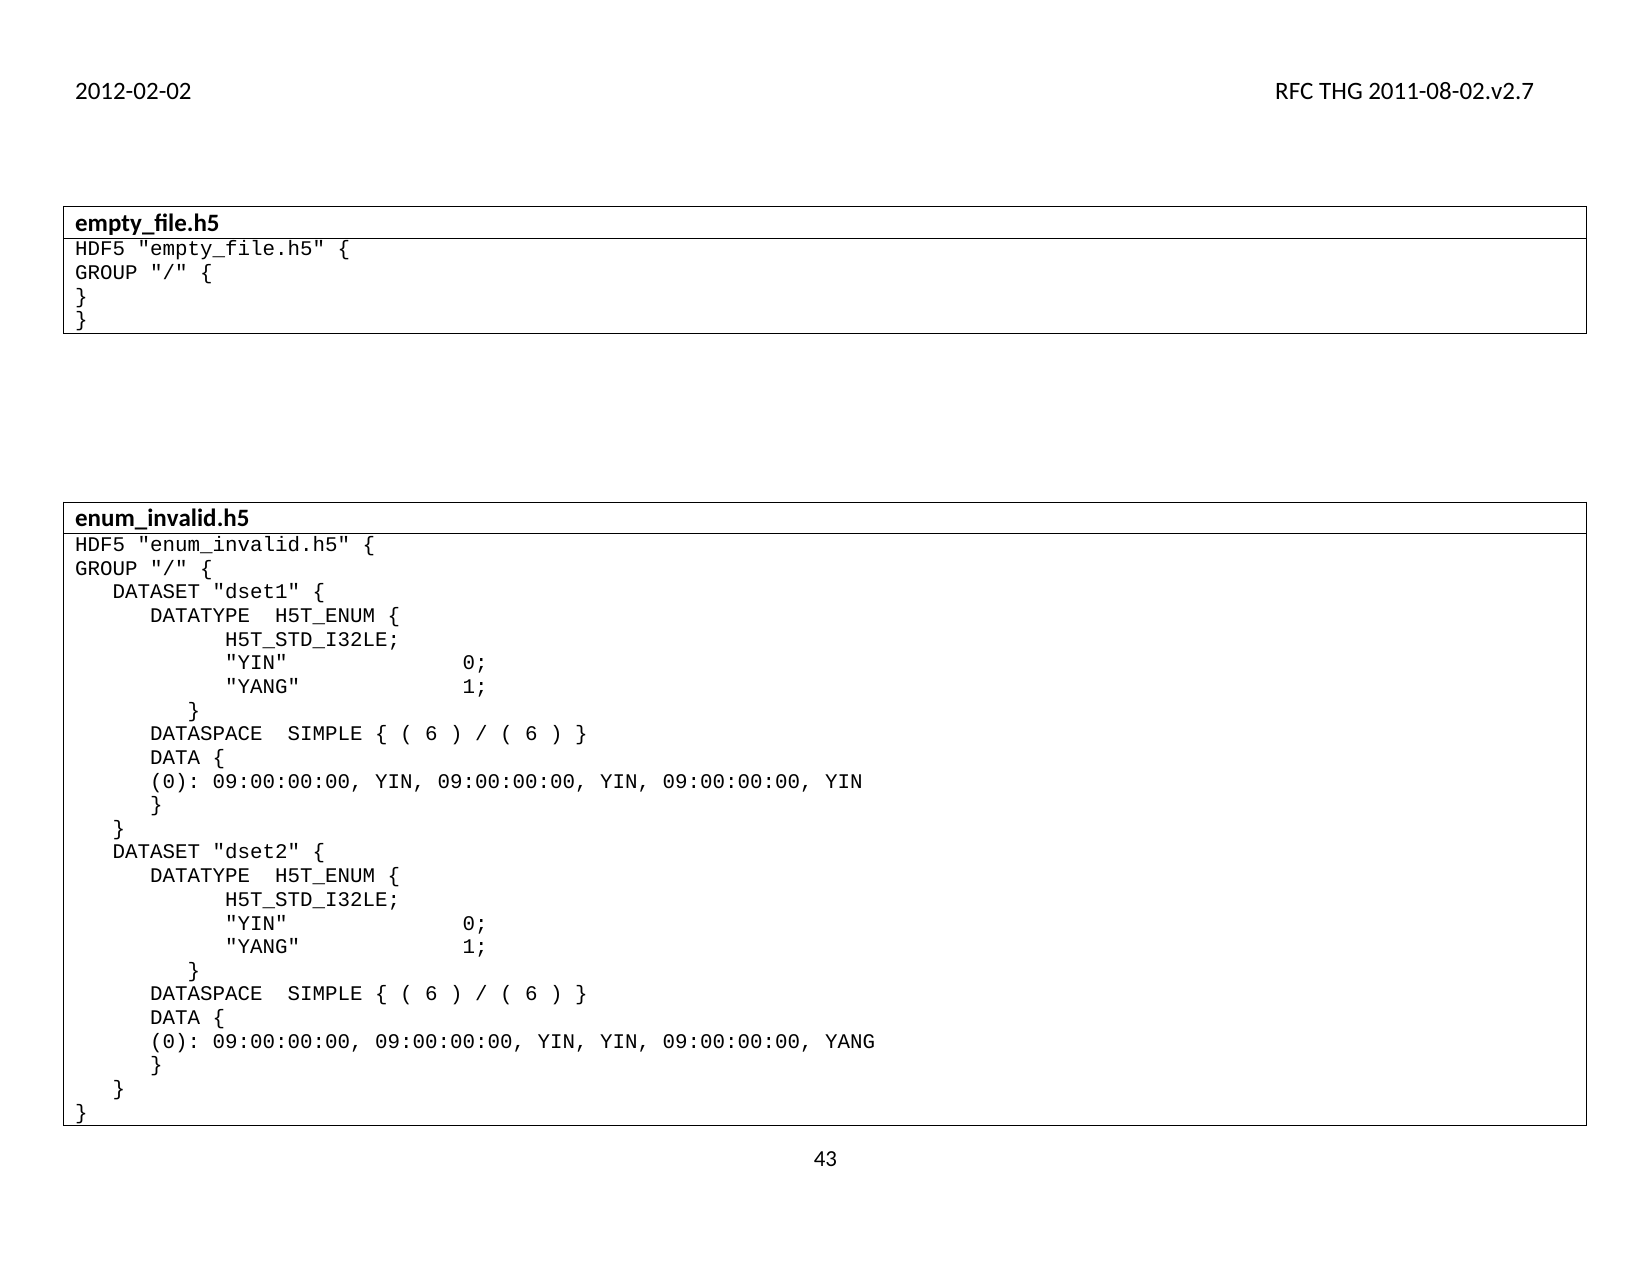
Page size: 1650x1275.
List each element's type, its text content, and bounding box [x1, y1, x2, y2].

table_header enum_invalid.h5 [64, 503, 1586, 533]
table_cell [64, 534, 1586, 1125]
table_header empty_file.h5 [64, 207, 1586, 237]
table_cell HDF5 "empty_file.h5" { GROUP "/" { } } [64, 239, 1586, 333]
